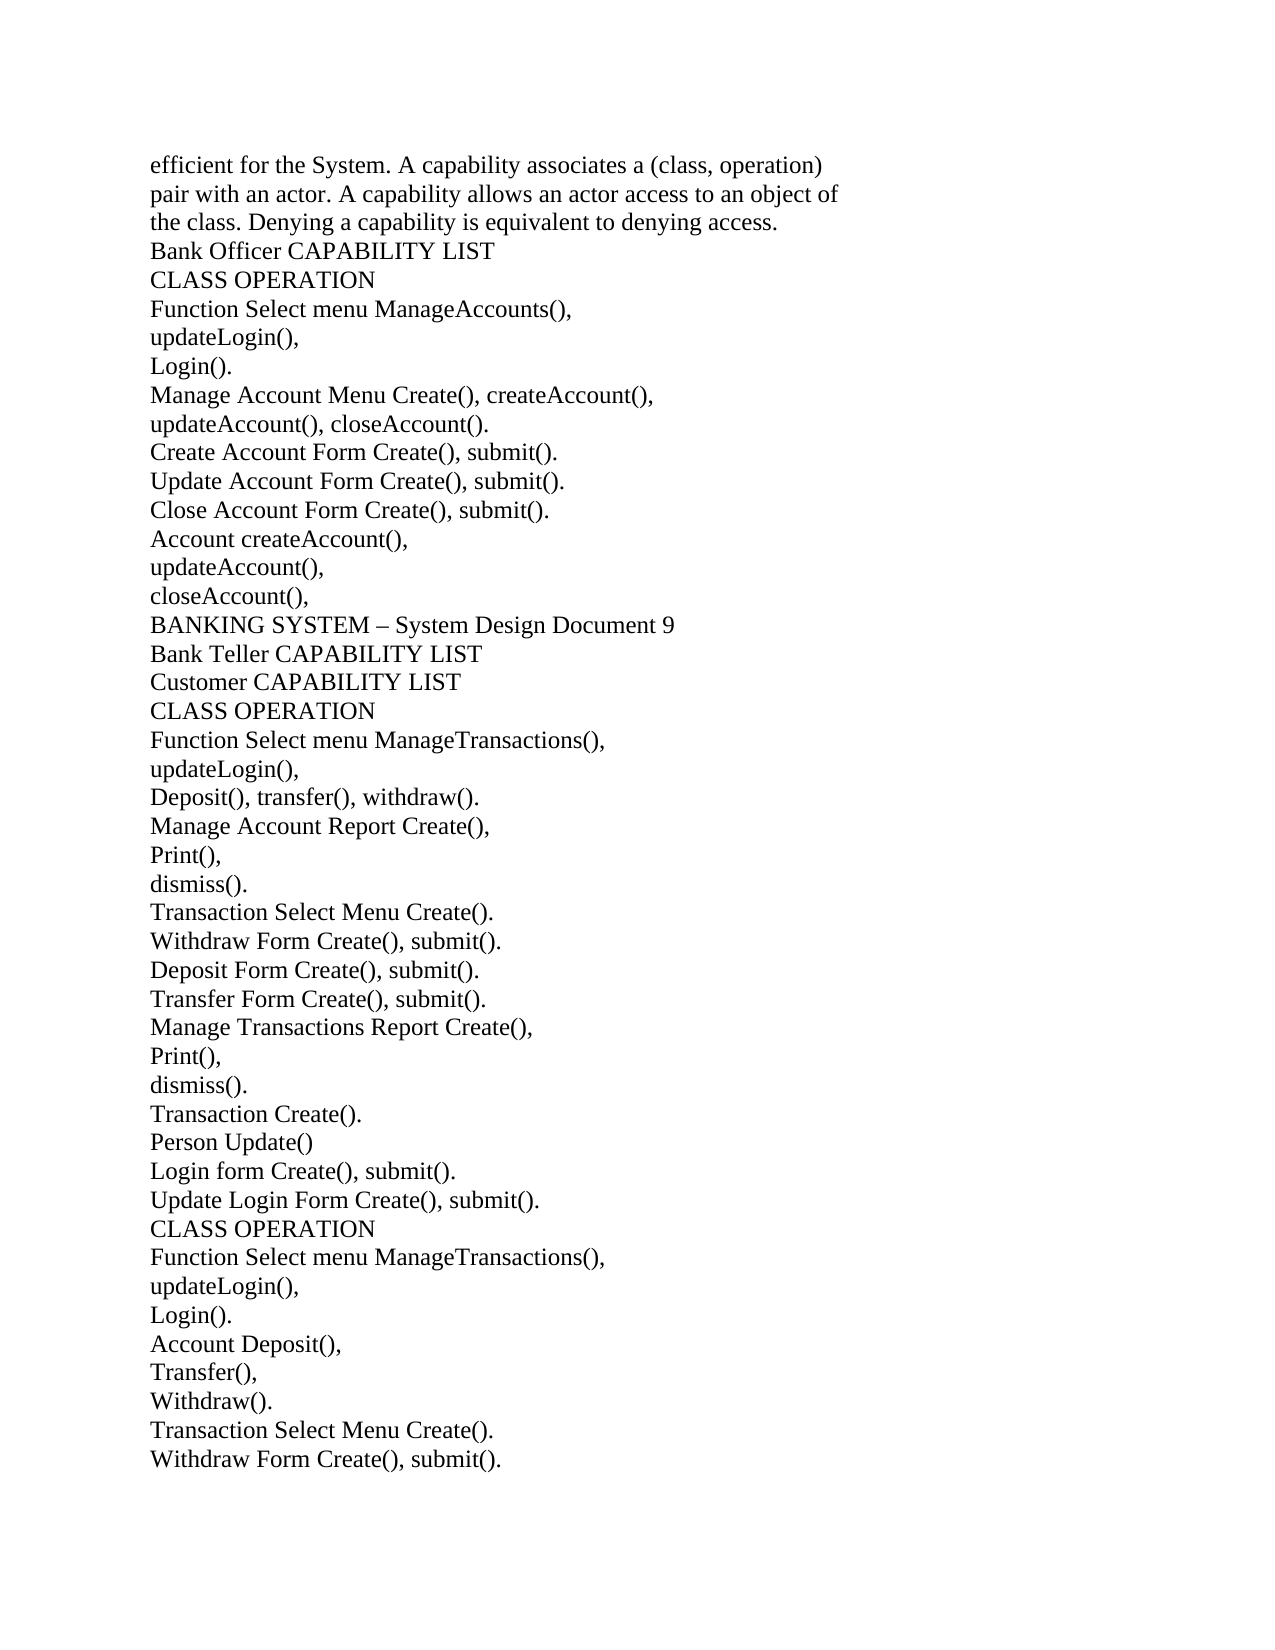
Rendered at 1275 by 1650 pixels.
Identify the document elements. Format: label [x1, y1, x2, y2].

text [150, 150, 1125, 1472]
